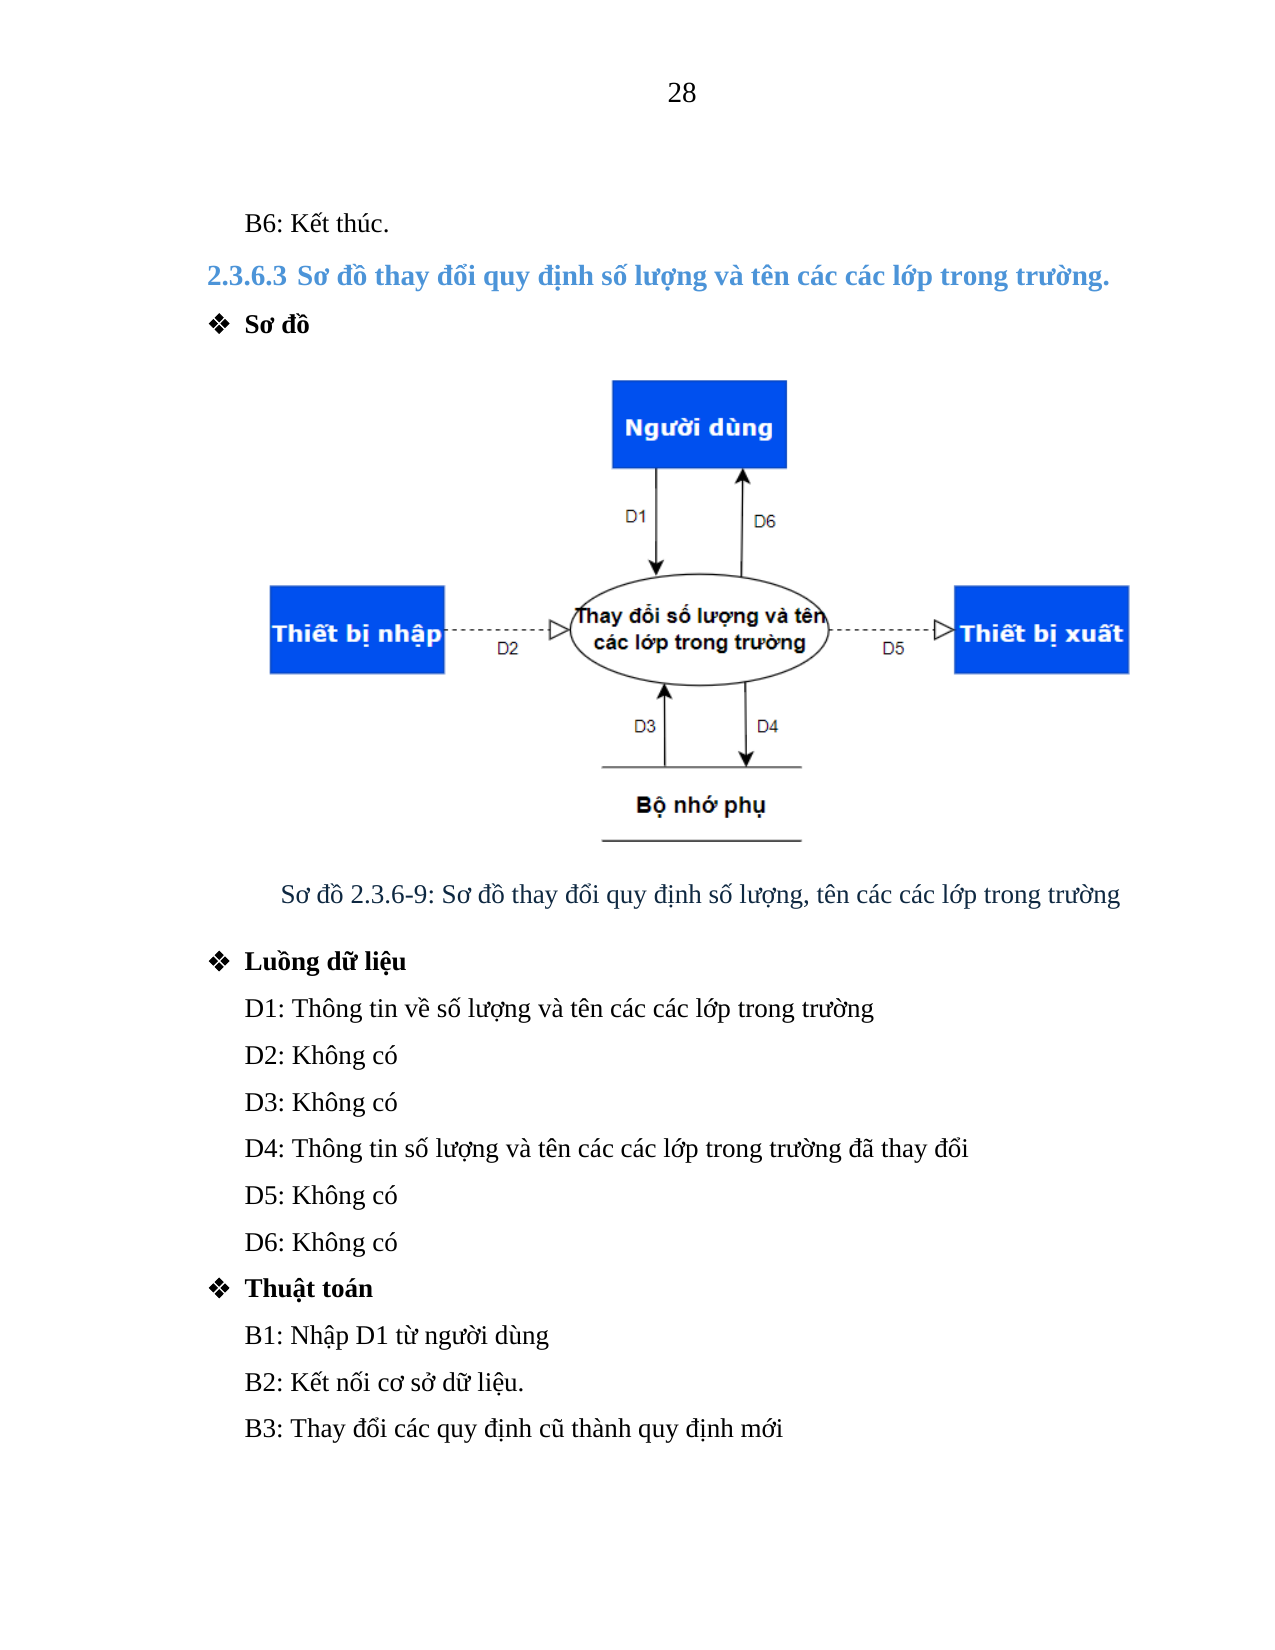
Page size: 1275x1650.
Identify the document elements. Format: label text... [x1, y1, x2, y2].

list B2: Kết nối cơ sở dữ liệu. [244, 1366, 1157, 1397]
list D5: Không có [244, 1179, 1157, 1210]
list D3: Không có [244, 1086, 1157, 1117]
list D1: Thông tin về số lượng và tên các các lớp trong trường [244, 992, 1157, 1023]
subtitle Sơ đồ thay đổi quy định số lượng và tên các các lớp trong trường. [207, 258, 1157, 291]
list D6: Không có [244, 1226, 1157, 1257]
list D2: Không có [244, 1039, 1157, 1070]
list B1: Nhập D1 từ người dùng [244, 1319, 1157, 1350]
list Sơ đồ [207, 308, 1157, 339]
picture [246, 354, 1155, 862]
list Thuật toán [207, 1272, 1157, 1304]
list B6: Kết thúc. [244, 207, 1157, 238]
list D4: Thông tin số lượng và tên các các lớp trong trường đã thay đổi [244, 1132, 1157, 1163]
list Luồng dữ liệu [207, 946, 1157, 977]
list B3: Thay đổi các quy định cũ thành quy định mới [244, 1413, 1157, 1444]
